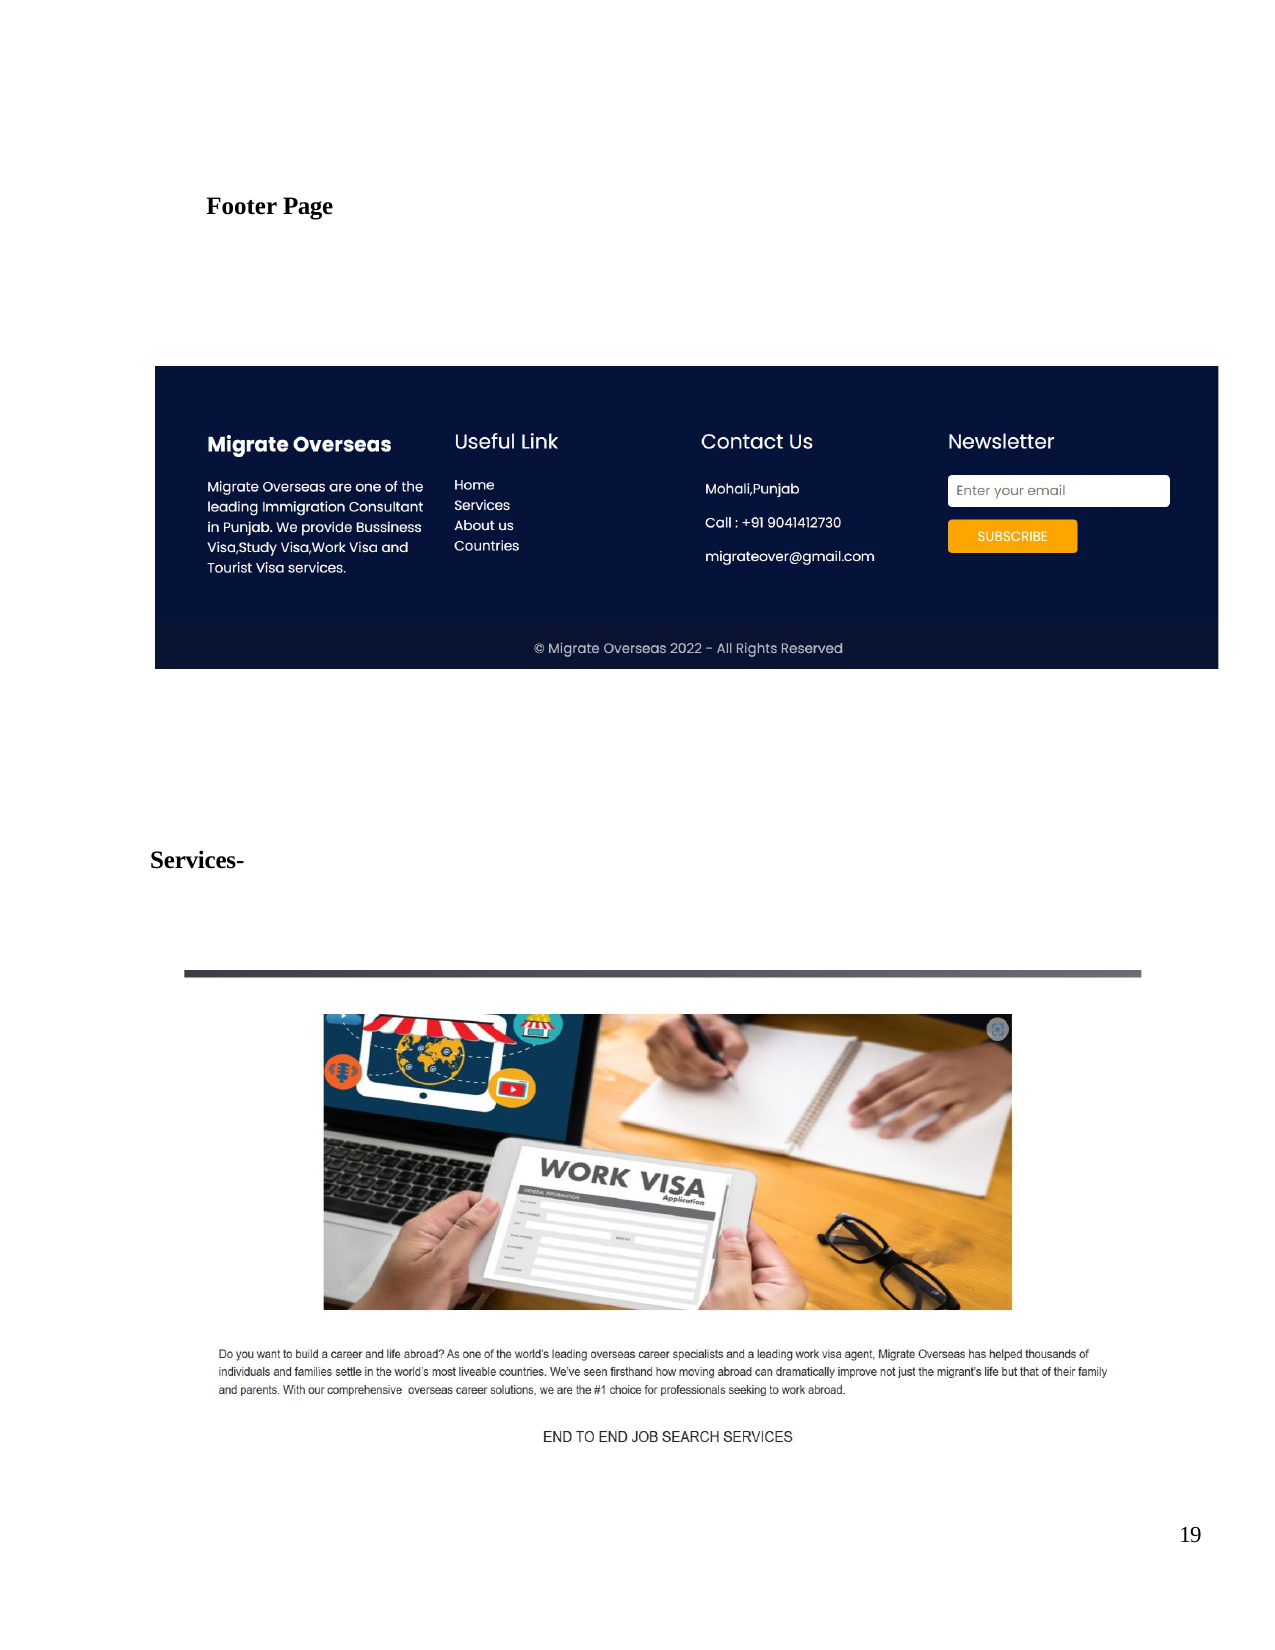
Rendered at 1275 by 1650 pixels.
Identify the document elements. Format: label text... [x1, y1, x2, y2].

picture [184, 970, 1142, 1444]
picture [155, 366, 1219, 669]
text Footer Page [206, 191, 1219, 220]
text Services- [150, 846, 1219, 874]
